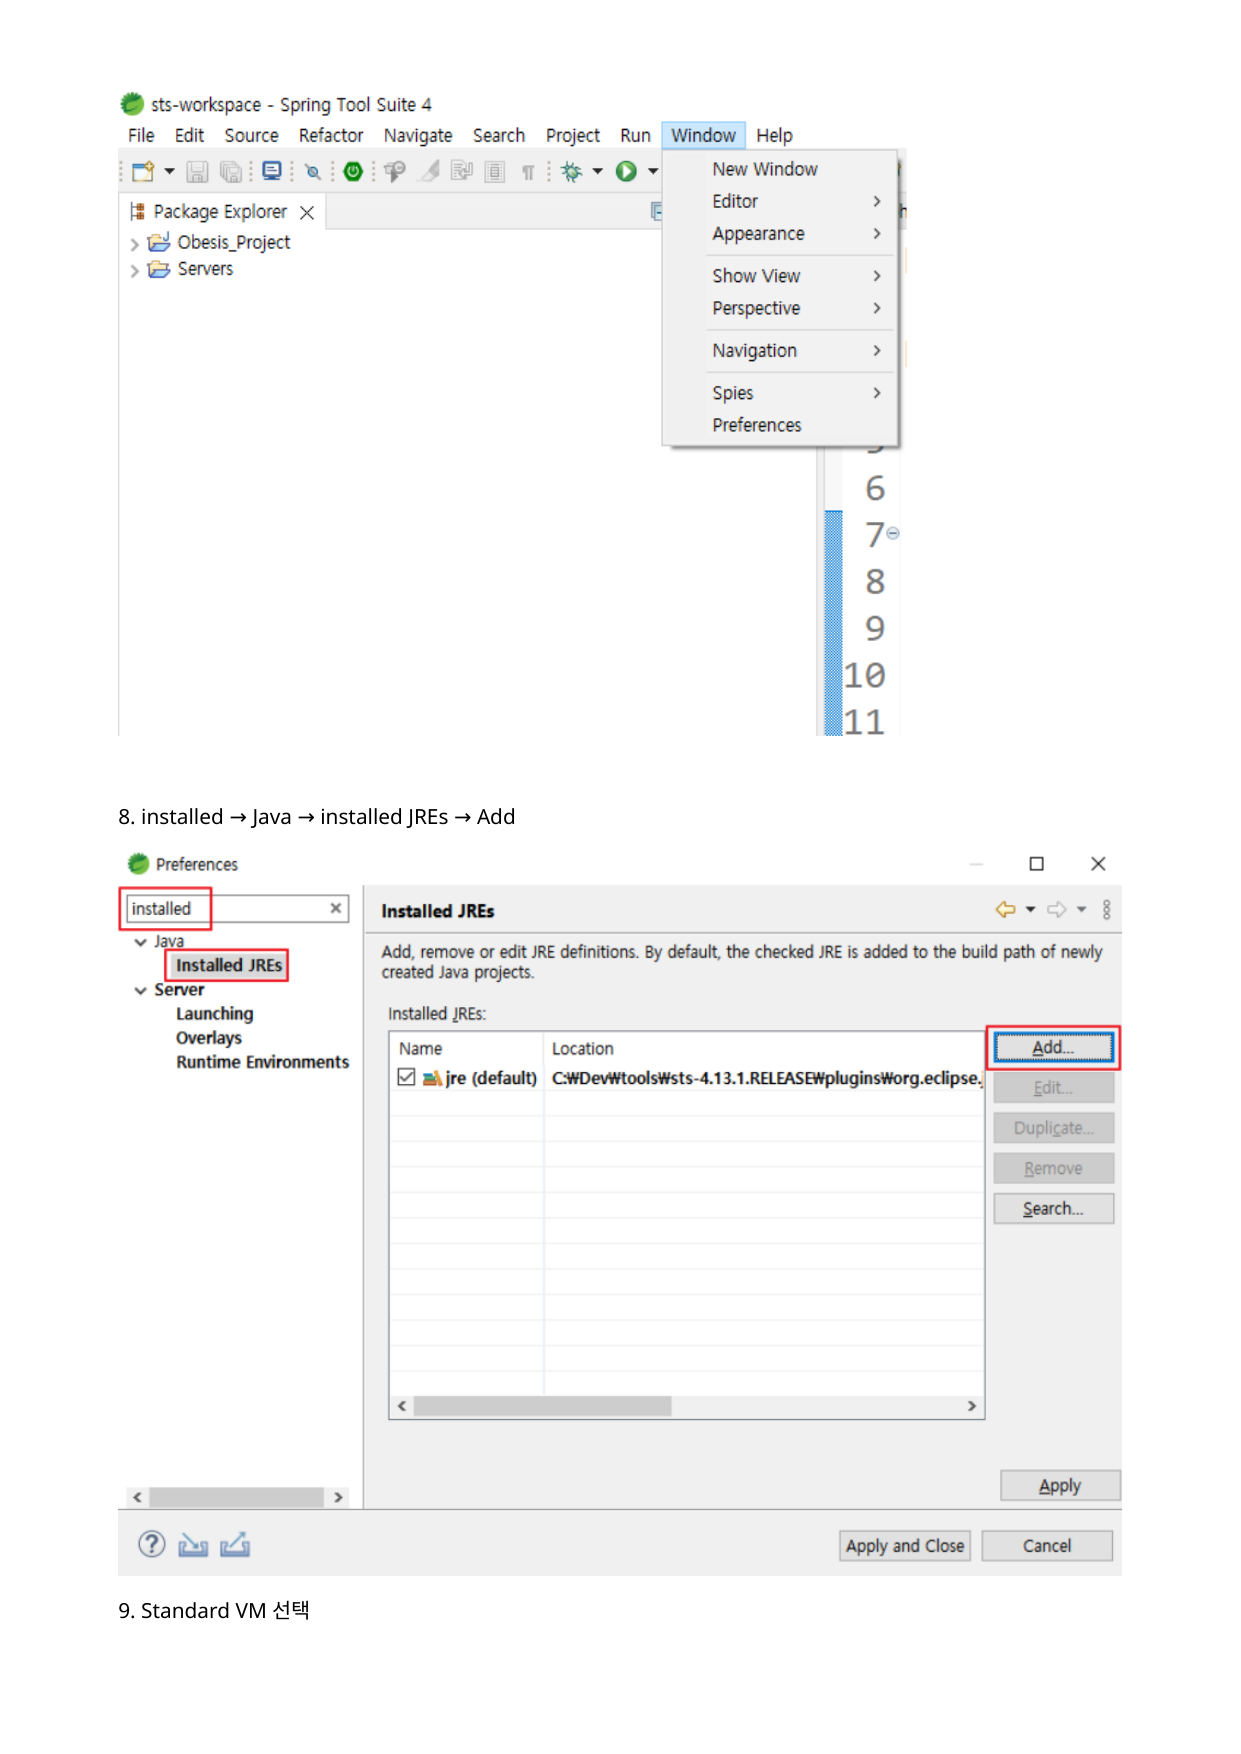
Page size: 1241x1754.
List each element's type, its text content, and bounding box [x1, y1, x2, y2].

picture [118, 88, 907, 736]
picture [118, 849, 1123, 1576]
text 9. Standard VM 선택 [118, 1594, 1122, 1625]
text 8. installed → Java → installed JREs → Add [118, 802, 1122, 830]
